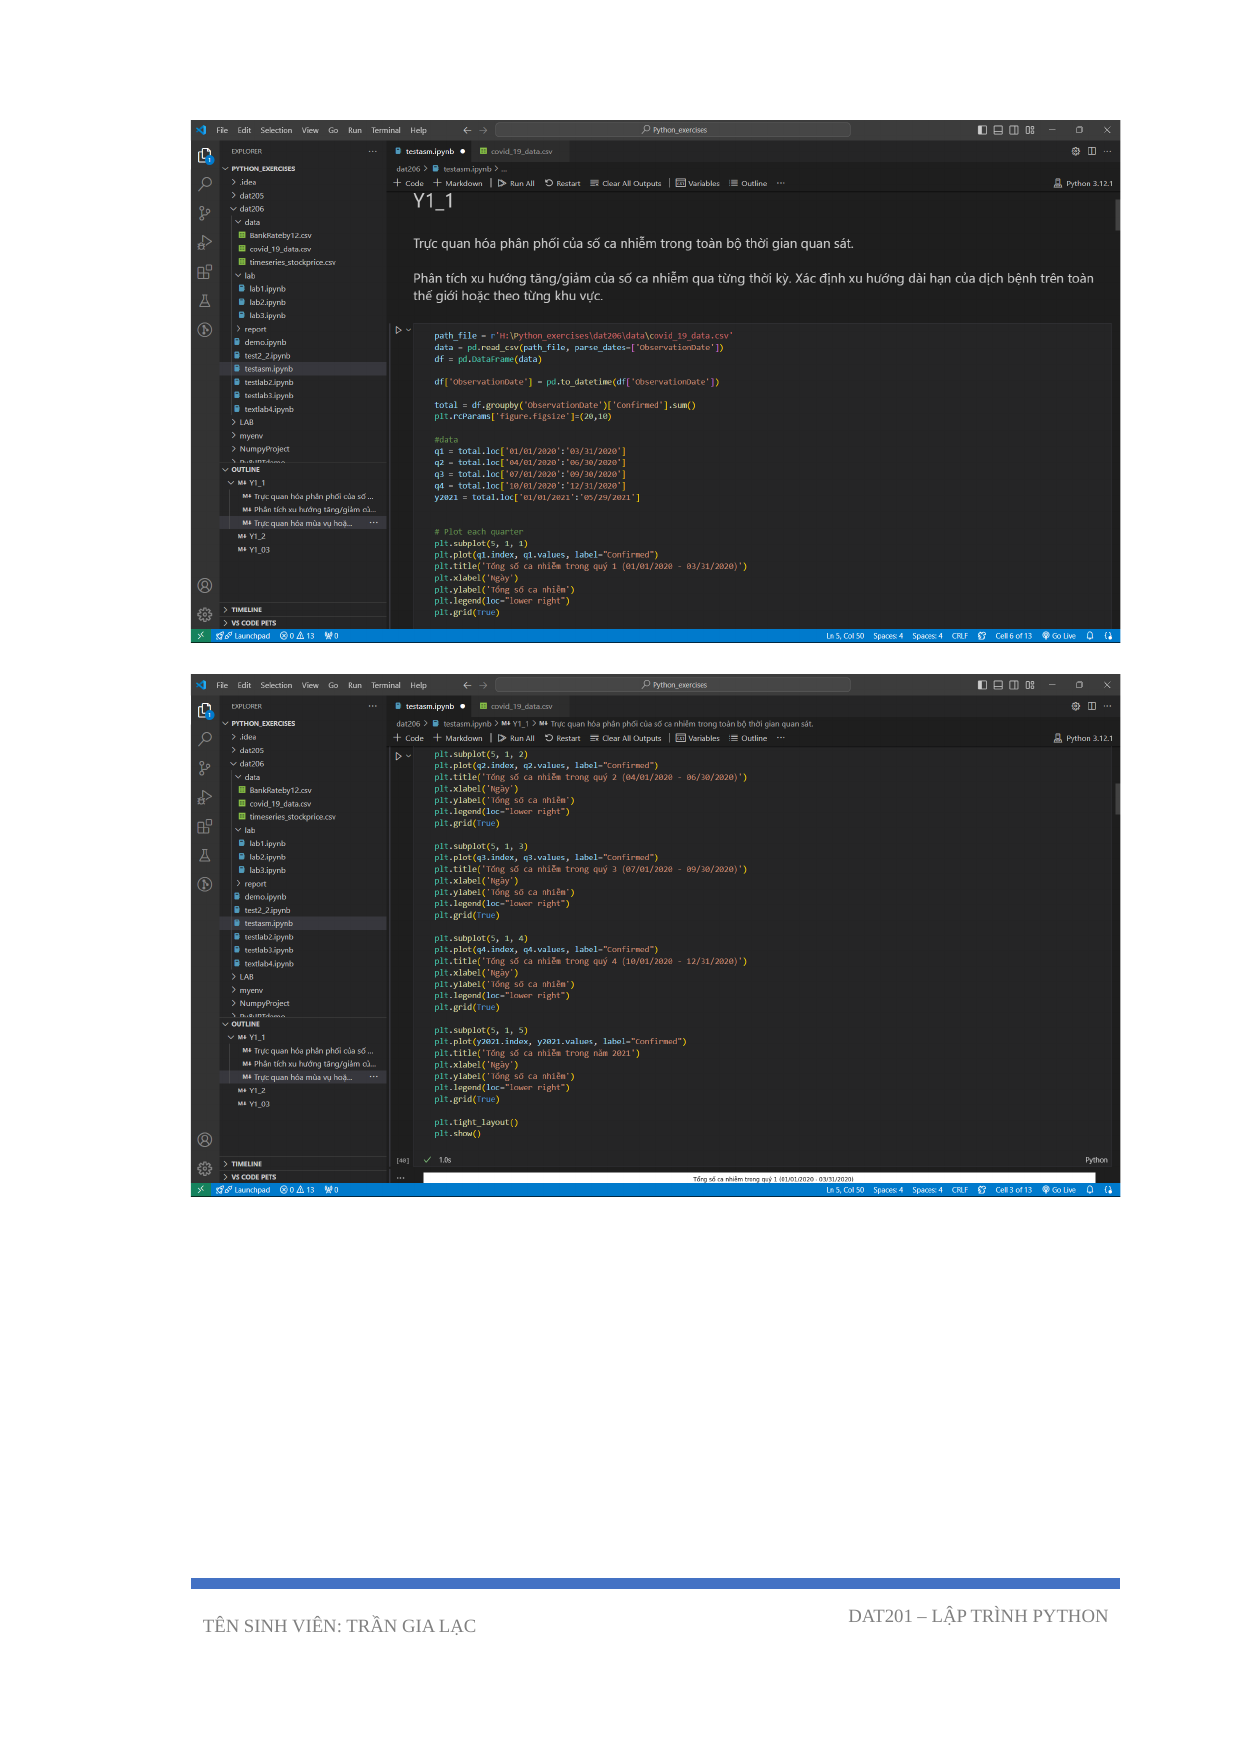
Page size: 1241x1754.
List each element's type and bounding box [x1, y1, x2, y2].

picture [190, 120, 1121, 643]
picture [190, 674, 1121, 1197]
